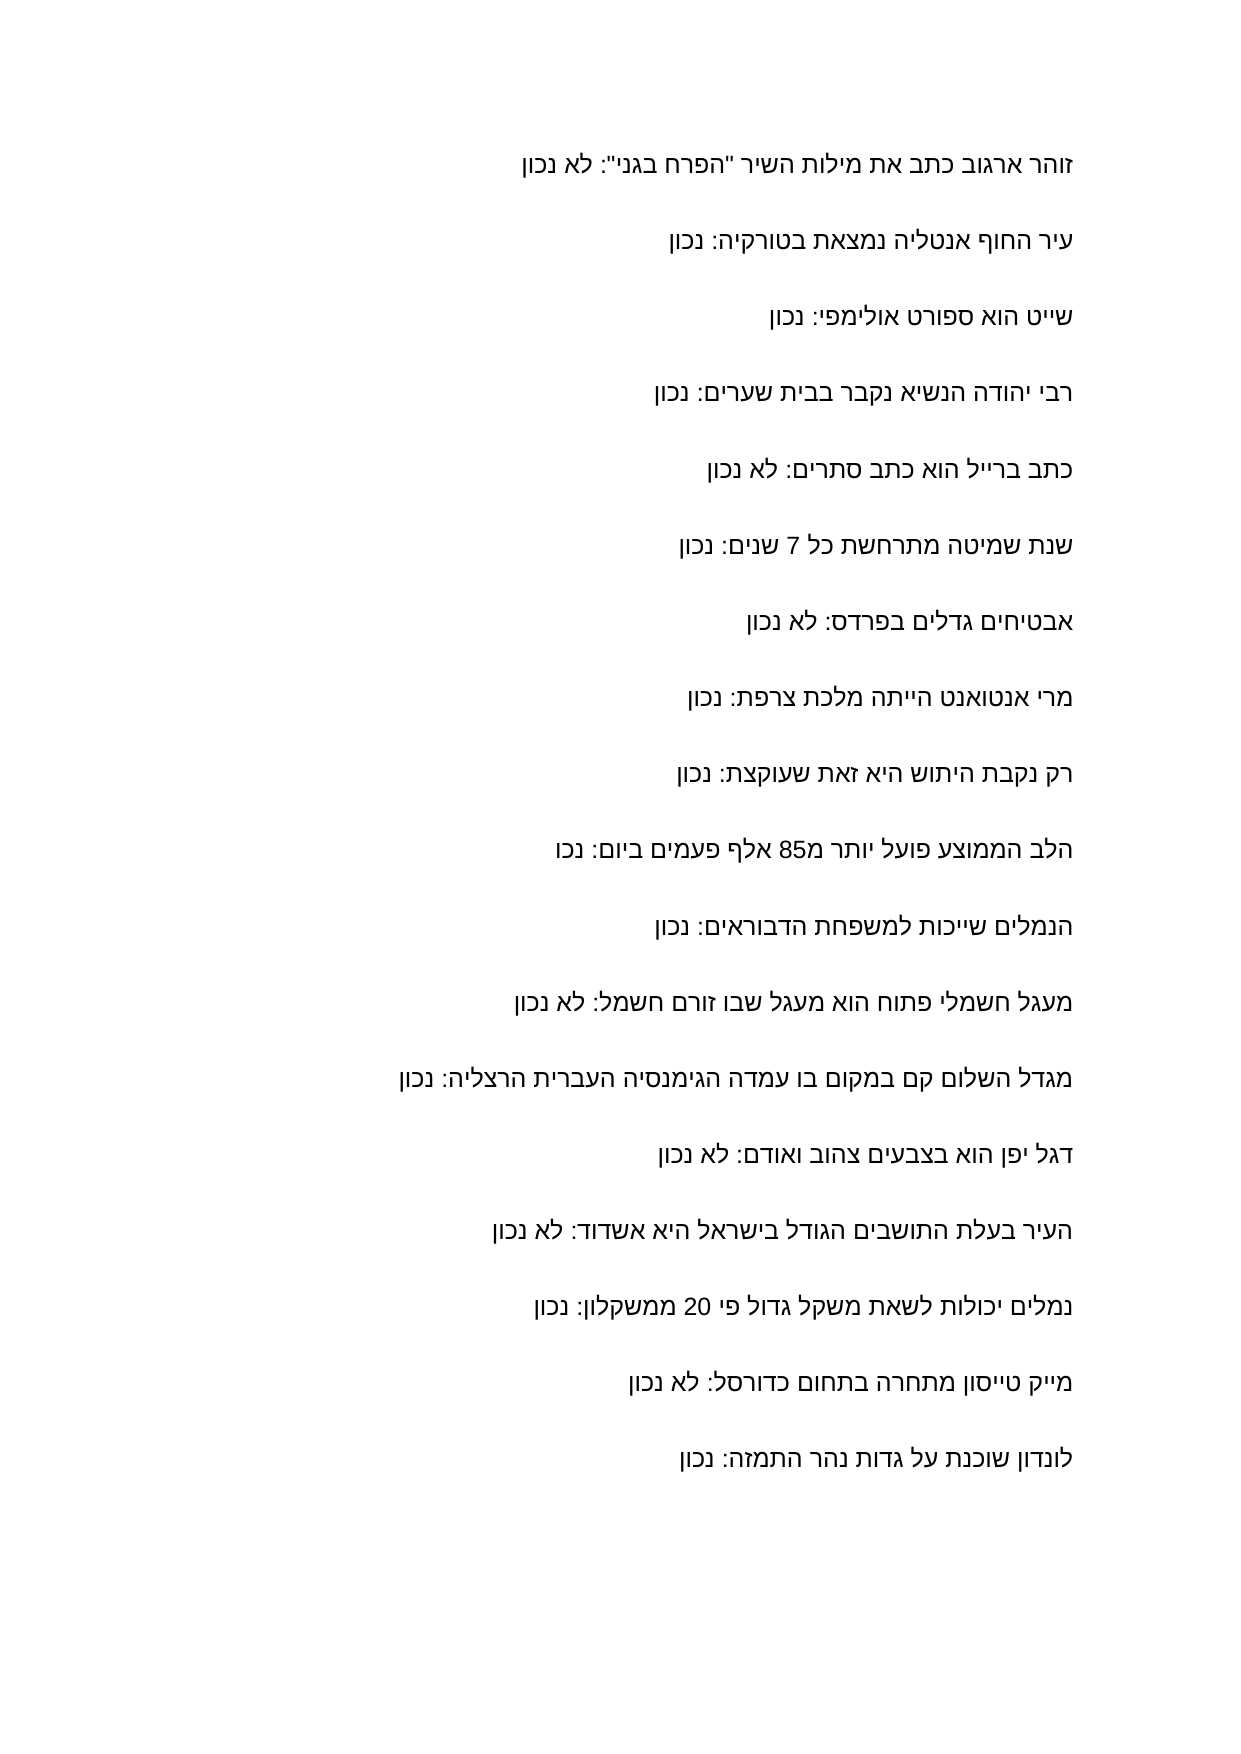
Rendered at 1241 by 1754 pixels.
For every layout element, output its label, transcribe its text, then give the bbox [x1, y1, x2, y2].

text רק נקבת היתוש היא זאת שעוקצת: נכון [167, 759, 1073, 788]
text שייט הוא ספורט אולימפי: נכון [167, 302, 1073, 331]
text מייק טייסון מתחרה בתחום כדורסל: לא נכון [167, 1368, 1073, 1397]
text דגל יפן הוא בצבעים צהוב ואודם: לא נכון [167, 1140, 1073, 1169]
text מגדל השלום קם במקום בו עמדה הגימנסיה העברית הרצליה: נכון [167, 1064, 1073, 1092]
text עיר החוף אנטליה נמצאת בטורקיה: נכון [167, 226, 1073, 255]
text זוהר ארגוב כתב את מילות השיר "הפרח בגני": לא נכון [167, 150, 1073, 179]
text רבי יהודה הנשיא נקבר בבית שערים: נכון [167, 378, 1073, 407]
text נמלים יכולות לשאת משקל גדול פי 20 ממשקלון: נכון [167, 1292, 1073, 1321]
text לונדון שוכנת על גדות נהר התמזה: נכון [167, 1444, 1073, 1473]
text העיר בעלת התושבים הגודל בישראל היא אשדוד: לא נכון [167, 1216, 1073, 1245]
text אבטיחים גדלים בפרדס: לא נכון [167, 607, 1073, 636]
text מרי אנטואנט הייתה מלכת צרפת: נכון [167, 683, 1073, 712]
text הלב הממוצע פועל יותר מ85 אלף פעמים ביום: נכו [167, 835, 1073, 864]
text הנמלים שייכות למשפחת הדבוראים: נכון [167, 911, 1073, 940]
text מעגל חשמלי פתוח הוא מעגל שבו זורם חשמל: לא נכון [167, 988, 1073, 1016]
text כתב ברייל הוא כתב סתרים: לא נכון [167, 454, 1073, 483]
text שנת שמיטה מתרחשת כל 7 שנים: נכון [167, 531, 1073, 559]
